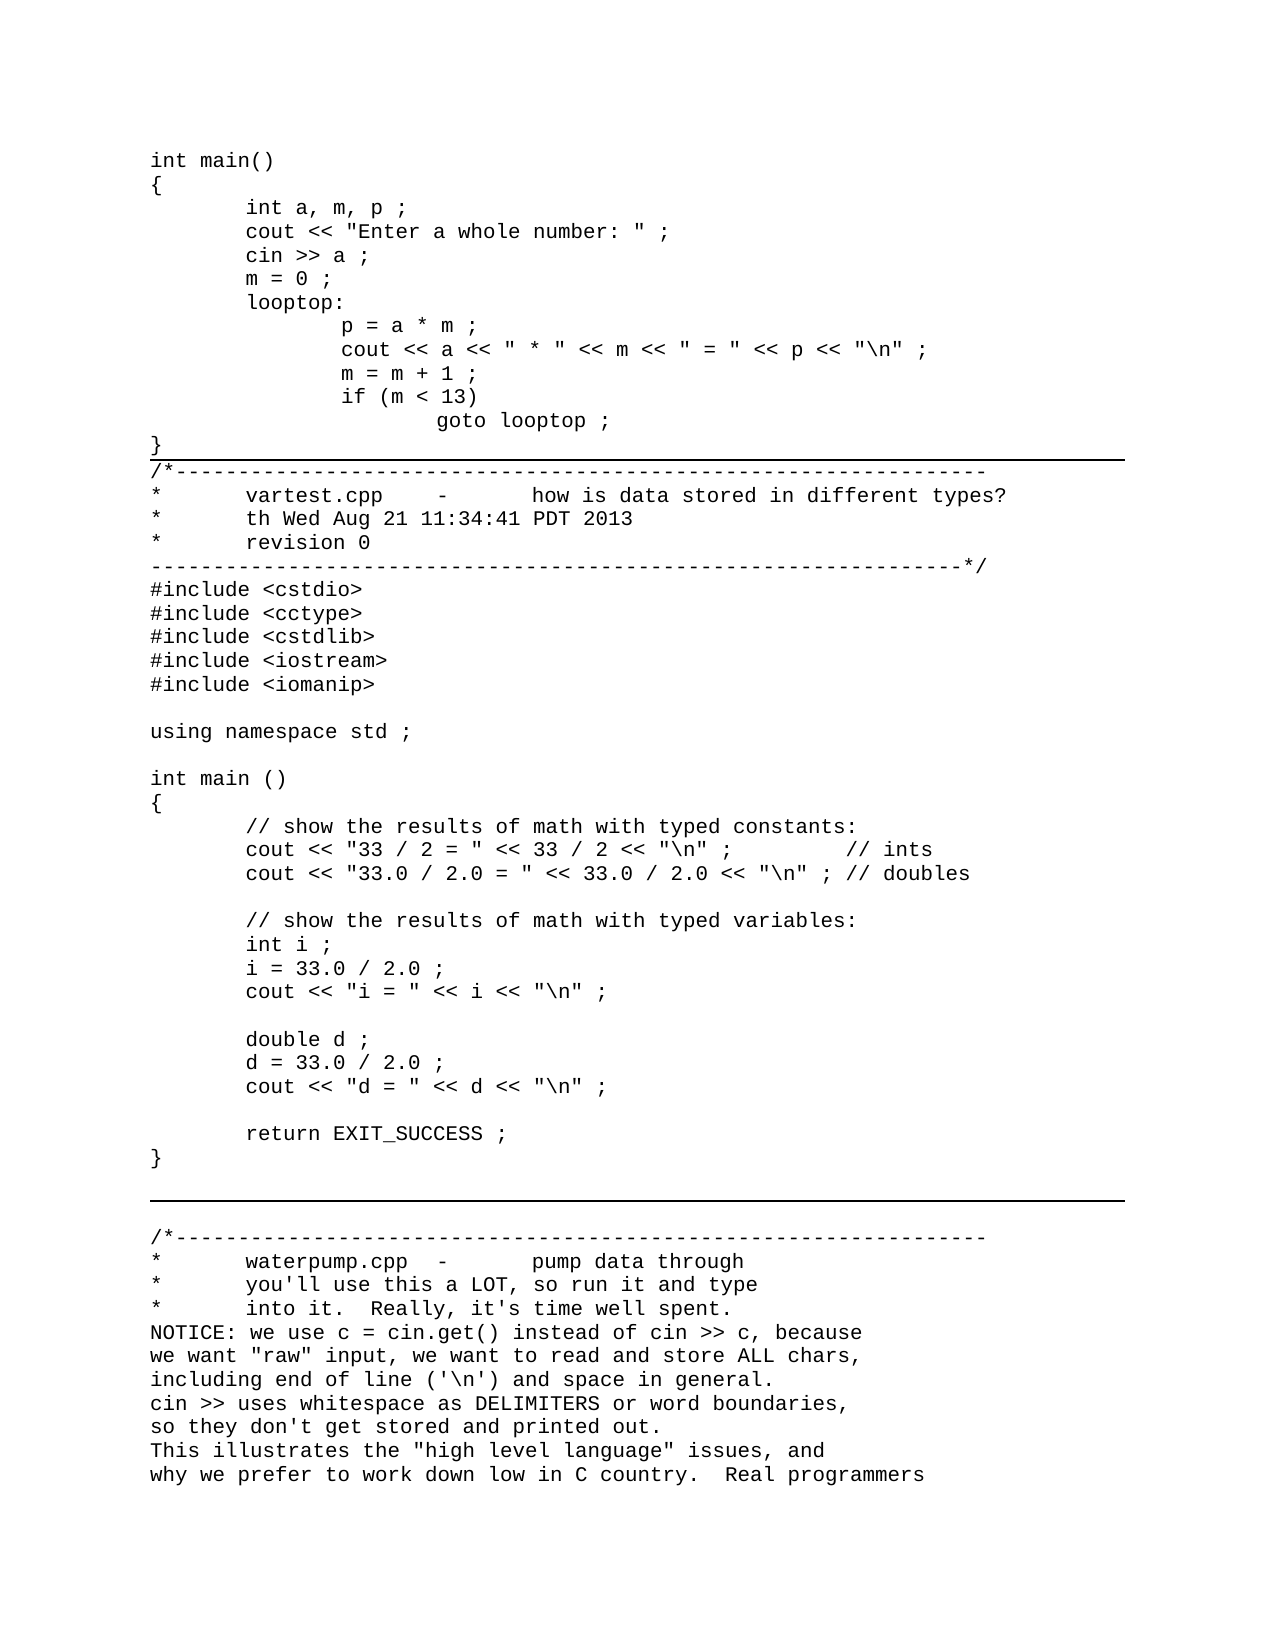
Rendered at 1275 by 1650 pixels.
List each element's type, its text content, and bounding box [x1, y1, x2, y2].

text * into it. Really, it's time well spent. [150, 1298, 1125, 1322]
text #include <iostream> [150, 650, 1125, 674]
text } [150, 434, 1125, 459]
text int i ; [150, 934, 1125, 958]
text p = a * m ; [150, 316, 1125, 339]
text we want "raw" input, we want to read and store ALL chars, [150, 1345, 1125, 1369]
text int a, m, p ; [150, 197, 1125, 221]
text * you'll use this a LOT, so run it and type [150, 1274, 1125, 1298]
text { [150, 174, 1125, 197]
text int main() [150, 150, 1125, 174]
text cout << "Enter a whole number: " ; [150, 221, 1125, 244]
text so they don't get stored and printed out. [150, 1416, 1125, 1440]
text } [150, 1147, 1125, 1170]
text int main () [150, 768, 1125, 792]
text i = 33.0 / 2.0 ; [150, 958, 1125, 981]
text m = 0 ; [150, 268, 1125, 292]
text cout << "33 / 2 = " << 33 / 2 << "\n" ; // ints [150, 839, 1125, 863]
text #include <cstdio> [150, 579, 1125, 603]
text cout << "d = " << d << "\n" ; [150, 1076, 1125, 1099]
text * waterpump.cpp - pump data through [150, 1251, 1125, 1274]
text /*----------------------------------------------------------------- [150, 1227, 1125, 1251]
text // show the results of math with typed variables: [150, 910, 1125, 934]
text goto looptop ; [150, 410, 1125, 434]
text why we prefer to work down low in C country. Real programmers [150, 1463, 1125, 1487]
text * vartest.cpp - how is data stored in different types? [150, 485, 1125, 508]
text including end of line ('\n') and space in general. [150, 1369, 1125, 1393]
text m = m + 1 ; [150, 363, 1125, 386]
text #include <cctype> [150, 603, 1125, 627]
text This illustrates the "high level language" issues, and [150, 1440, 1125, 1463]
text NOTICE: we use c = cin.get() instead of cin >> c, because [150, 1322, 1125, 1345]
text cout << "33.0 / 2.0 = " << 33.0 / 2.0 << "\n" ; // doubles [150, 863, 1125, 887]
text cout << a << " * " << m << " = " << p << "\n" ; [150, 339, 1125, 363]
text { [150, 792, 1125, 816]
text // show the results of math with typed constants: [150, 816, 1125, 839]
text cout << "i = " << i << "\n" ; [150, 981, 1125, 1005]
text looptop: [150, 292, 1125, 316]
text using namespace std ; [150, 721, 1125, 745]
text d = 33.0 / 2.0 ; [150, 1052, 1125, 1076]
text -----------------------------------------------------------------*/ [150, 556, 1125, 579]
text if (m < 13) [150, 386, 1125, 410]
text * revision 0 [150, 532, 1125, 556]
text double d ; [150, 1028, 1125, 1052]
text /*----------------------------------------------------------------- [150, 461, 1125, 485]
text return EXIT_SUCCESS ; [150, 1123, 1125, 1147]
text cin >> uses whitespace as DELIMITERS or word boundaries, [150, 1393, 1125, 1416]
text cin >> a ; [150, 244, 1125, 268]
text #include <cstdlib> [150, 627, 1125, 650]
text #include <iomanip> [150, 674, 1125, 697]
text * th Wed Aug 21 11:34:41 PDT 2013 [150, 508, 1125, 532]
